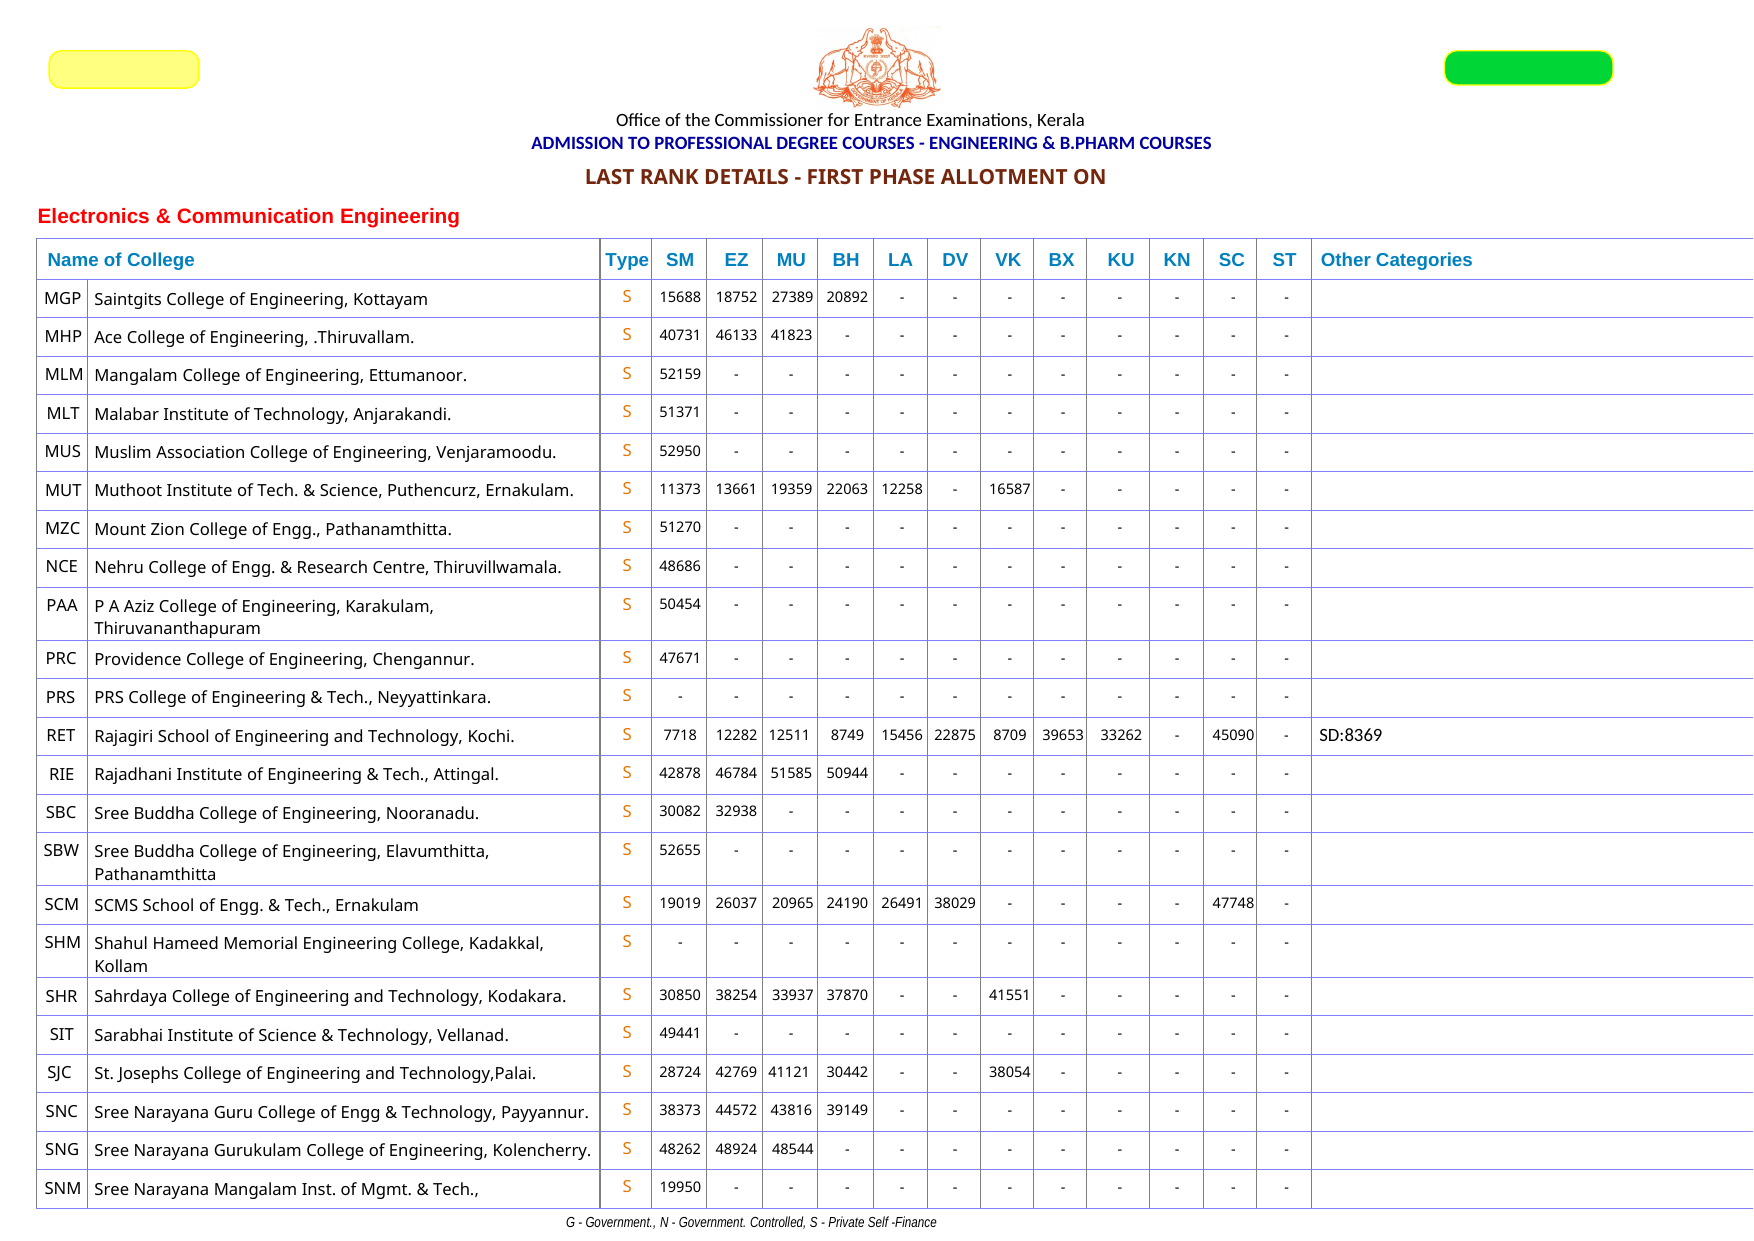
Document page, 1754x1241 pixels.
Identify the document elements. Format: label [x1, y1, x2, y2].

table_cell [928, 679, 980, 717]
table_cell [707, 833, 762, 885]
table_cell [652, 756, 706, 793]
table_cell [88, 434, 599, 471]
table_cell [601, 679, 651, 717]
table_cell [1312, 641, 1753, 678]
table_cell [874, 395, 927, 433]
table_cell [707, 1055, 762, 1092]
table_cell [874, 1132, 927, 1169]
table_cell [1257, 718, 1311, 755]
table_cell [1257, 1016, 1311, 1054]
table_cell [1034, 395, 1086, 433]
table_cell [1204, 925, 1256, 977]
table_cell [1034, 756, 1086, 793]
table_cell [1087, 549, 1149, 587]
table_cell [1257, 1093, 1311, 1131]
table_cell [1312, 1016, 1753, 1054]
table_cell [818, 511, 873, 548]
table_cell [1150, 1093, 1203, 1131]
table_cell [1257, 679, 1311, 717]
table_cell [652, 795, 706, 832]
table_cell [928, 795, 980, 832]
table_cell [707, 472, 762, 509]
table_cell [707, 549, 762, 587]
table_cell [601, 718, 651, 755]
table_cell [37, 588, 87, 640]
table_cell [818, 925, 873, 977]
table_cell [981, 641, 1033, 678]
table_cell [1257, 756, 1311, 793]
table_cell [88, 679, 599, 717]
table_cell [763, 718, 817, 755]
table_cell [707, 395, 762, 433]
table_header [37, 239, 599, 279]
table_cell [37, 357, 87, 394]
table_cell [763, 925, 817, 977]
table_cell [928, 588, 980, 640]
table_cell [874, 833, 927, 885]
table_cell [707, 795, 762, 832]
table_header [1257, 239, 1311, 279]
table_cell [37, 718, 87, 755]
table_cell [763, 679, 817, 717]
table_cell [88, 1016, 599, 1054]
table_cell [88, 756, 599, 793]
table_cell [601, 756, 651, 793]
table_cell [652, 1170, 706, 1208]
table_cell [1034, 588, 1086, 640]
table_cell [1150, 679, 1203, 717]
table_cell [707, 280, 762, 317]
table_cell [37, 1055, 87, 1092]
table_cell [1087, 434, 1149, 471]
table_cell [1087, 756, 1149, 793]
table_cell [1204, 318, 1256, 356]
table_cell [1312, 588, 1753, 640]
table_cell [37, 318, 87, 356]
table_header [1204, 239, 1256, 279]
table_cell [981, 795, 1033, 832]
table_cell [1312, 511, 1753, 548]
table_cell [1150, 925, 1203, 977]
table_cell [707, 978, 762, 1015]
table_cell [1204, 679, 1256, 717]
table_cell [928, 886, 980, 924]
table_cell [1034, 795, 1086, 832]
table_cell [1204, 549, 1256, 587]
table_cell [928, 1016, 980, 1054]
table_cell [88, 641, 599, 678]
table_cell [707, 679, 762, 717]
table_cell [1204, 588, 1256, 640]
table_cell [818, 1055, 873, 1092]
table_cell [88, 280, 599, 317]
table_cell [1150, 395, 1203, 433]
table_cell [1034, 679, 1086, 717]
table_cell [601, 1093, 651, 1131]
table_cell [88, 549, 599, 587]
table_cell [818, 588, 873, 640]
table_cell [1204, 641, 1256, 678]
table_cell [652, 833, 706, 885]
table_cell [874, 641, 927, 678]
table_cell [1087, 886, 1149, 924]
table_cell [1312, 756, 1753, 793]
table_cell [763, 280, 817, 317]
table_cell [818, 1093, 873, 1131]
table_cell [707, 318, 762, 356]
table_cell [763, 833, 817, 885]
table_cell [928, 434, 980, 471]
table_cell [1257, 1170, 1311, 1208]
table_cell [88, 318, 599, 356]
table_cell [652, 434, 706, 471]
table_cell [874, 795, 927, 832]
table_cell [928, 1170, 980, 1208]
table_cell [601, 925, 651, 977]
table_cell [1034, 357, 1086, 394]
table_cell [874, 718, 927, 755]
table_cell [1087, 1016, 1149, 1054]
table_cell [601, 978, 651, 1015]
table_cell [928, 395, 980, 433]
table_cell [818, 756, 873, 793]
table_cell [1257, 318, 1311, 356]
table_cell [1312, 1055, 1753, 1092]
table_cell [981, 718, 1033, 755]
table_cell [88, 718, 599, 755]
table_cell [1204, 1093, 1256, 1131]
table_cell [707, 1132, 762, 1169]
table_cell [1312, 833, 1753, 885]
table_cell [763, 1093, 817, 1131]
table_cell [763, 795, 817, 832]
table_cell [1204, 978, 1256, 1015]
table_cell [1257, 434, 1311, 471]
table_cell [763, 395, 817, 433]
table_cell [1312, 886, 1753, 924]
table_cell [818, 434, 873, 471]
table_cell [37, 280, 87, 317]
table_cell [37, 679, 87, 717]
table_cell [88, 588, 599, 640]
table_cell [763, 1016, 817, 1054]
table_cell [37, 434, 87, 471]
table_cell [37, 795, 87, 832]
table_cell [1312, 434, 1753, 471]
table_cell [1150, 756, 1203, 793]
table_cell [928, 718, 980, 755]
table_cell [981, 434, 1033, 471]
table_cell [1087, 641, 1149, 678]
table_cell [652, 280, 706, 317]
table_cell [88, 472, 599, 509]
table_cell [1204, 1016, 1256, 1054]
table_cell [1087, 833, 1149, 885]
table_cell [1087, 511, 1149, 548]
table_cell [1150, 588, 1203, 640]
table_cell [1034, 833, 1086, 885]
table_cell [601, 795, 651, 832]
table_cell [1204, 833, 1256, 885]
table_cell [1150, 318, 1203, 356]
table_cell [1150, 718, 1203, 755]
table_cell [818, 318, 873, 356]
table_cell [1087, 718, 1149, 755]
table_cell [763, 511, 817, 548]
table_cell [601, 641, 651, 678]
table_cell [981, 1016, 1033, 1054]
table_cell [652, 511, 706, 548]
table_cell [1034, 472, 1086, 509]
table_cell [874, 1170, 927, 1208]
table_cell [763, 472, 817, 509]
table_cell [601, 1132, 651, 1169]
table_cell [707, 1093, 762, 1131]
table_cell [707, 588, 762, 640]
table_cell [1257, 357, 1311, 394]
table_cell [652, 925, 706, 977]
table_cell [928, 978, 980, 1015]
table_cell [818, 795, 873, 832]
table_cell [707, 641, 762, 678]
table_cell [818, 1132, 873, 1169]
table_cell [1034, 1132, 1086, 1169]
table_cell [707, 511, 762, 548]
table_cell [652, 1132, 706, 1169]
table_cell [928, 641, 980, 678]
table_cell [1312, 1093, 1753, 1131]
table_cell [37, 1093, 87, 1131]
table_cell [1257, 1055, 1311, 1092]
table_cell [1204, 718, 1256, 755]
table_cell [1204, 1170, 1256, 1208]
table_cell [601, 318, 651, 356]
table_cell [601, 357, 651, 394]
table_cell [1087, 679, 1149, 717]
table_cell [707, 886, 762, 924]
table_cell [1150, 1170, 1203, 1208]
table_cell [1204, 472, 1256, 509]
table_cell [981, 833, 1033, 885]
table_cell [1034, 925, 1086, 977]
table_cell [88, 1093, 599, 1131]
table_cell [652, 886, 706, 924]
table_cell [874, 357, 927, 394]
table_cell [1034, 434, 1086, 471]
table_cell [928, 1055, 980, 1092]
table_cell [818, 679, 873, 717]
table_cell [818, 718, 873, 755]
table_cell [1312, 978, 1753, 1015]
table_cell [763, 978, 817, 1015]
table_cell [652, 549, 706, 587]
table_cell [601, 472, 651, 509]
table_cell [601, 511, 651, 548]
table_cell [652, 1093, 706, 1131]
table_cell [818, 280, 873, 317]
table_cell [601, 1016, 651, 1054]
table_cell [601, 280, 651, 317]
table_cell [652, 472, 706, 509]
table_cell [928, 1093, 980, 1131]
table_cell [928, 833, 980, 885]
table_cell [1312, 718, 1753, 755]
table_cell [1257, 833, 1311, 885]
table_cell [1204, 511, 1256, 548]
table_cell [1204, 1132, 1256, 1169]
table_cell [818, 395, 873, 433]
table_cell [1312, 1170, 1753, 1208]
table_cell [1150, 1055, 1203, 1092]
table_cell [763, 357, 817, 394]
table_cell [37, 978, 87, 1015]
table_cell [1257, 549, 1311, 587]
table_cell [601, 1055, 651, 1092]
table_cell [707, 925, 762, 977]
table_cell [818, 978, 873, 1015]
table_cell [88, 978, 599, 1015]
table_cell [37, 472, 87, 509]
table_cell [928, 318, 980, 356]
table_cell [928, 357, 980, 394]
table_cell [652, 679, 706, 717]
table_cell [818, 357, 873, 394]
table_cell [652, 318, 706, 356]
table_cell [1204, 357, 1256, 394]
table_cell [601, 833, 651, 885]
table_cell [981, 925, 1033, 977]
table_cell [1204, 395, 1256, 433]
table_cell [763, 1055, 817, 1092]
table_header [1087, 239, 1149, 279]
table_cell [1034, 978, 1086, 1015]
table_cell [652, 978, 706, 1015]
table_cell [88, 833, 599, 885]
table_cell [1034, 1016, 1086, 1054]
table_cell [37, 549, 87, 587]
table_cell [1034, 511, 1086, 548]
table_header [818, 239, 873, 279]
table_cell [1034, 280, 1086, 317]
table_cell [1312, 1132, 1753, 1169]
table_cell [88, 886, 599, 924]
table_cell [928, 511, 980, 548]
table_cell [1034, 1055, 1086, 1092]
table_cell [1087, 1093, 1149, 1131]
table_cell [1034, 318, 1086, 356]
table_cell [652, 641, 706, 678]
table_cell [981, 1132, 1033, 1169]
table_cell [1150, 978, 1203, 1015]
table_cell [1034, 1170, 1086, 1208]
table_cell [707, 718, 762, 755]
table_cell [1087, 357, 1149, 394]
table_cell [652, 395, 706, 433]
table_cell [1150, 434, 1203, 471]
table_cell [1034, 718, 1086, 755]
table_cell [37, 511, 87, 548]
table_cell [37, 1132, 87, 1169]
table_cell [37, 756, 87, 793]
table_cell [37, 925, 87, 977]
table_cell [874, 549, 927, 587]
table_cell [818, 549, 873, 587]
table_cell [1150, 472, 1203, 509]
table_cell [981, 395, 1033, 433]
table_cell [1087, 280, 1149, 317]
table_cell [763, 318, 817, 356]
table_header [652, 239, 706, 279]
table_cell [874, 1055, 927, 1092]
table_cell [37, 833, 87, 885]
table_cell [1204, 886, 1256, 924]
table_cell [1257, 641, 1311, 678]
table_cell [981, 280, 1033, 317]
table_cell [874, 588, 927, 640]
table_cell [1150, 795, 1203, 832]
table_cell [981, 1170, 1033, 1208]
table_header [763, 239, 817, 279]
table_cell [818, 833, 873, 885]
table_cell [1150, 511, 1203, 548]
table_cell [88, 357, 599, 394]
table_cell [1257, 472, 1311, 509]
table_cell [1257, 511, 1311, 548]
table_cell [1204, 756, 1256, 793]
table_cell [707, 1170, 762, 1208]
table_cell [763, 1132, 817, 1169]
picture [811, 26, 942, 111]
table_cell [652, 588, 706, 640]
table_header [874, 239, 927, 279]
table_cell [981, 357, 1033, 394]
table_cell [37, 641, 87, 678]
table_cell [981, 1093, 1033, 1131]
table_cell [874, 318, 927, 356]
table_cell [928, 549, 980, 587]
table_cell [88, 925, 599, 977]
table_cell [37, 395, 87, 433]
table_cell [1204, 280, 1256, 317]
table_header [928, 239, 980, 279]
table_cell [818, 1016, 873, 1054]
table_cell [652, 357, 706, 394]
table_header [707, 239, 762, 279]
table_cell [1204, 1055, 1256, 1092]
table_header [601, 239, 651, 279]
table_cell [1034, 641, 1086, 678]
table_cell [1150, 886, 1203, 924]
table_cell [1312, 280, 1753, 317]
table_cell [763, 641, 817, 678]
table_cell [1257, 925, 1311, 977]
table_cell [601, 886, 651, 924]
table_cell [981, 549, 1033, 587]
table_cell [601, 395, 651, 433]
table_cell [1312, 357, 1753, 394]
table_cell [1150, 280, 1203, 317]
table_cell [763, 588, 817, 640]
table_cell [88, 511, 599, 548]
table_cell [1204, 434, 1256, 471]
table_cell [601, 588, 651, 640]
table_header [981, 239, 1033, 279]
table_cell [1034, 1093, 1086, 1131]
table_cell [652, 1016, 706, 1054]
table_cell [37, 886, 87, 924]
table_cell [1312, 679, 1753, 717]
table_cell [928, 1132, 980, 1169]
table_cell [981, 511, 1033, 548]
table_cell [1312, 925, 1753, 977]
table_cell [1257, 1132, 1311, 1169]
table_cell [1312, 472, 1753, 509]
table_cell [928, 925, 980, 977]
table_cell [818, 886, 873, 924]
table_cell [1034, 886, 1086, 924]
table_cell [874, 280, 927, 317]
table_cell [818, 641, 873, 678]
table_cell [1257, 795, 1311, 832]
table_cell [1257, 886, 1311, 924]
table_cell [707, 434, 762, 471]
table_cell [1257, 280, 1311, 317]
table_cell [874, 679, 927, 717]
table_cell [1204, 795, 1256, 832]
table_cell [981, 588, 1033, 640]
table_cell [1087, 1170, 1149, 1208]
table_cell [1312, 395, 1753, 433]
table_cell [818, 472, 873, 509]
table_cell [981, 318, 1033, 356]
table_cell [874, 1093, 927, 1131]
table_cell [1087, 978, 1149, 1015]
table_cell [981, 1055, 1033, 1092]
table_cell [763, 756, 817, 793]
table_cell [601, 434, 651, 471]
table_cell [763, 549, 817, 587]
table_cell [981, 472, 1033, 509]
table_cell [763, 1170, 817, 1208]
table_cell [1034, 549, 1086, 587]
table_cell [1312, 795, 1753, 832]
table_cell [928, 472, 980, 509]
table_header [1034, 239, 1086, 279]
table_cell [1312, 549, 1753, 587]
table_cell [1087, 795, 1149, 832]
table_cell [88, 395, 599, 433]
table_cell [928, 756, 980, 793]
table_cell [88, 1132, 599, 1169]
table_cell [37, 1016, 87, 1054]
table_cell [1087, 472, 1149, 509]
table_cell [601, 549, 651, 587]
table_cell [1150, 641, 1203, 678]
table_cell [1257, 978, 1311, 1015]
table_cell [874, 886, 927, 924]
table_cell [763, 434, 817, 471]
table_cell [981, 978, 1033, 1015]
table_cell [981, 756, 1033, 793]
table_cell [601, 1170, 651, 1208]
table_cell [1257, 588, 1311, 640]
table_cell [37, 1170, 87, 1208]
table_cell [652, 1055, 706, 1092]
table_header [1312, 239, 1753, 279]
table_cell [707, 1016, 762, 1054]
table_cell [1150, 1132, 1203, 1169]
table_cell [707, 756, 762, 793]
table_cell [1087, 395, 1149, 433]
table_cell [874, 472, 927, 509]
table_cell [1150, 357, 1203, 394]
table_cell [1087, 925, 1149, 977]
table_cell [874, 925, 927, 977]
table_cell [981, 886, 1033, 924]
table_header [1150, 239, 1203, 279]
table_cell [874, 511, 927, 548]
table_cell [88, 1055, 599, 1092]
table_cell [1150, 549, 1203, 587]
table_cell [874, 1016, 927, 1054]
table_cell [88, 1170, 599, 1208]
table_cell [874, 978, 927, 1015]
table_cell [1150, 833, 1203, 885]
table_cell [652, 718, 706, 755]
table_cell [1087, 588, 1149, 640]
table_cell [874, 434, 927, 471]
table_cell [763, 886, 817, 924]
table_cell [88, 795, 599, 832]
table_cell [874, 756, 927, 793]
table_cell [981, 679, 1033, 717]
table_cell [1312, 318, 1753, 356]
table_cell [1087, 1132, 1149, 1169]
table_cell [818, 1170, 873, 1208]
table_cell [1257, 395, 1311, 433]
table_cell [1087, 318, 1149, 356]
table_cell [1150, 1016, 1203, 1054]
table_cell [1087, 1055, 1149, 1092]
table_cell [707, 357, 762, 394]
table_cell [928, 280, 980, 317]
